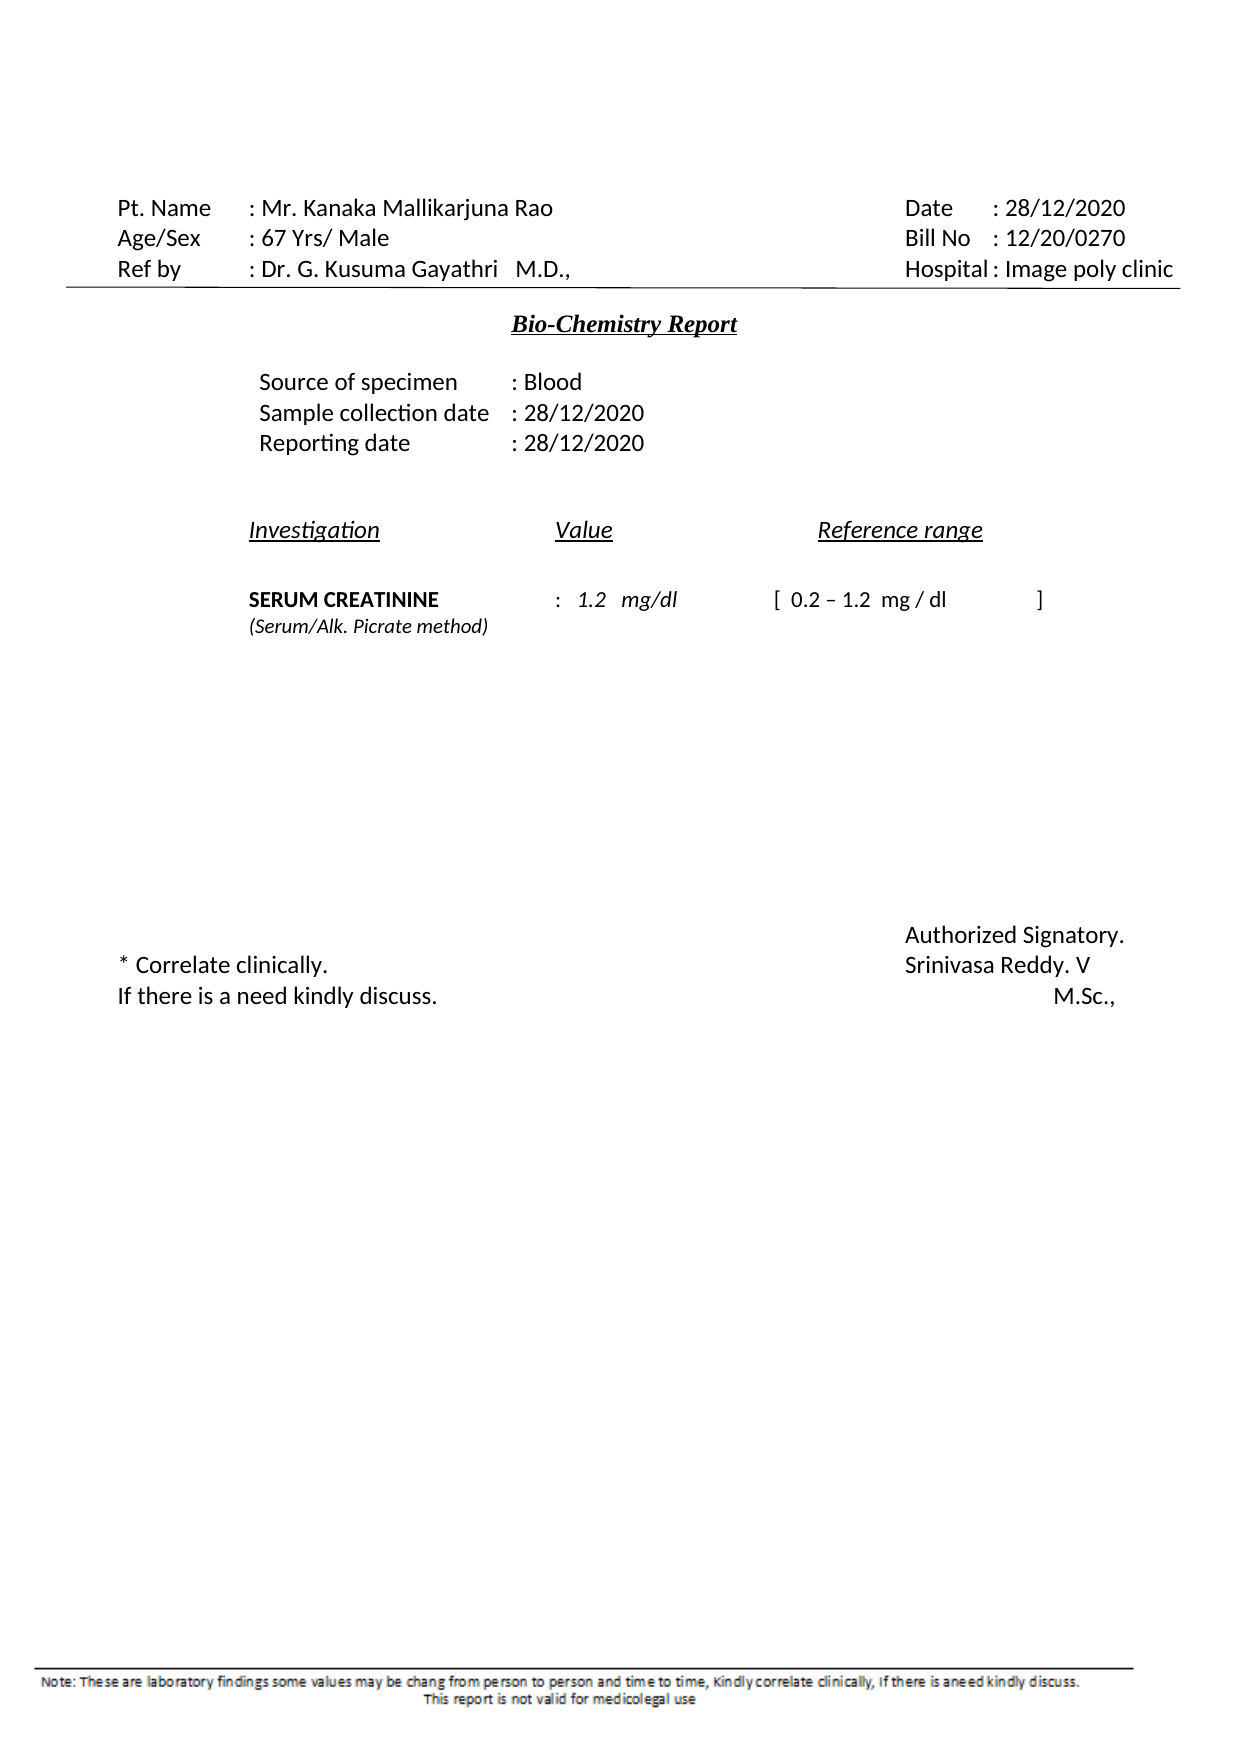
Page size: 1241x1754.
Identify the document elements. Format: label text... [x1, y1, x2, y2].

text Age/Sex : 67 Yrs/ Male Bill No : 12/20/0270 [74, 222, 1210, 253]
text Investigation Value Reference range [205, 514, 1210, 544]
text Bio-Chemistry Report [467, 309, 1210, 338]
text If there is a need kindly discuss. M.Sc., [74, 980, 1210, 1010]
text Ref by : Dr. G. Kusuma Gayathri M.D., Hospital : Image poly clinic [74, 253, 1210, 283]
text Pt. Name : Mr. Kanaka Mallikarjuna Rao Date : 28/12/2020 [74, 192, 1210, 222]
text Reporting date : 28/12/2020 [259, 427, 1210, 458]
text Sample collection date : 28/12/2020 [259, 397, 1210, 427]
text (Serum/Alk. Picrate method) [205, 613, 1210, 639]
picture [30, 1665, 1137, 1709]
text Authorized Signatory. [905, 919, 1210, 949]
text SERUM CREATININE : 1.2 mg/dl [ 0.2 – 1.2 mg / dl ] [205, 585, 1210, 613]
text Source of specimen : Blood [259, 366, 1210, 397]
text * Correlate clinically. Srinivasa Reddy. V [74, 949, 1210, 980]
